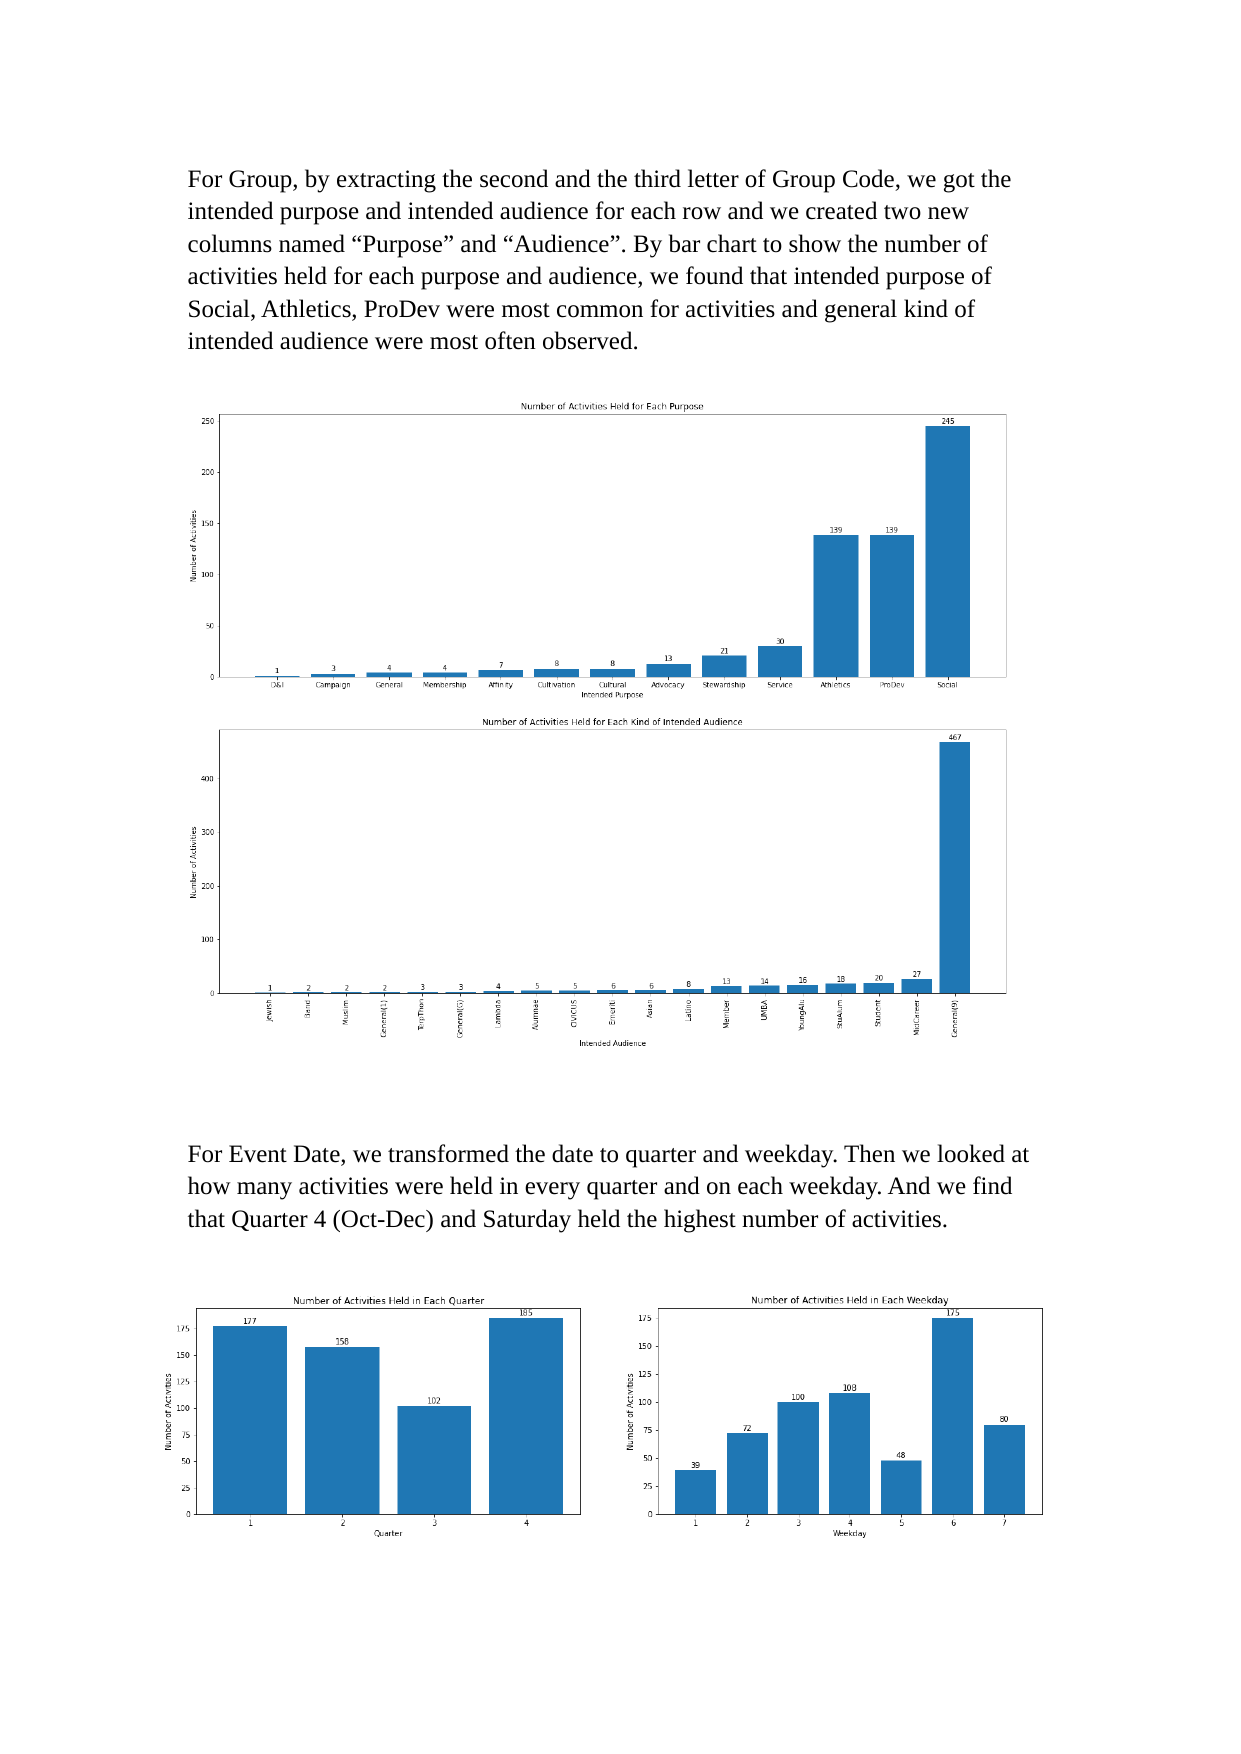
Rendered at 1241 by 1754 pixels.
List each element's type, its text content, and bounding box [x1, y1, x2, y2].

text For Event Date, we transformed the date to quarter and weekday. Then we looked at how many activities were held in every quarter and on each weekday. And we find that Quarter 4 (Oct-Dec) and Saturday held the highest number of activities. [187, 1137, 1053, 1234]
text For Group, by extracting the second and the third letter of Group Code, we got the intended purpose and intended audience for each row and we created two new columns named “Purpose” and “Audience”. By bar chart to show the number of activities held for each purpose and audience, we found that intended purpose of Social, Athletics, ProDev were most common for activities and general kind of intended audience were most often observed. [187, 162, 1053, 357]
picture [140, 370, 1046, 1061]
picture [146, 1275, 1060, 1548]
